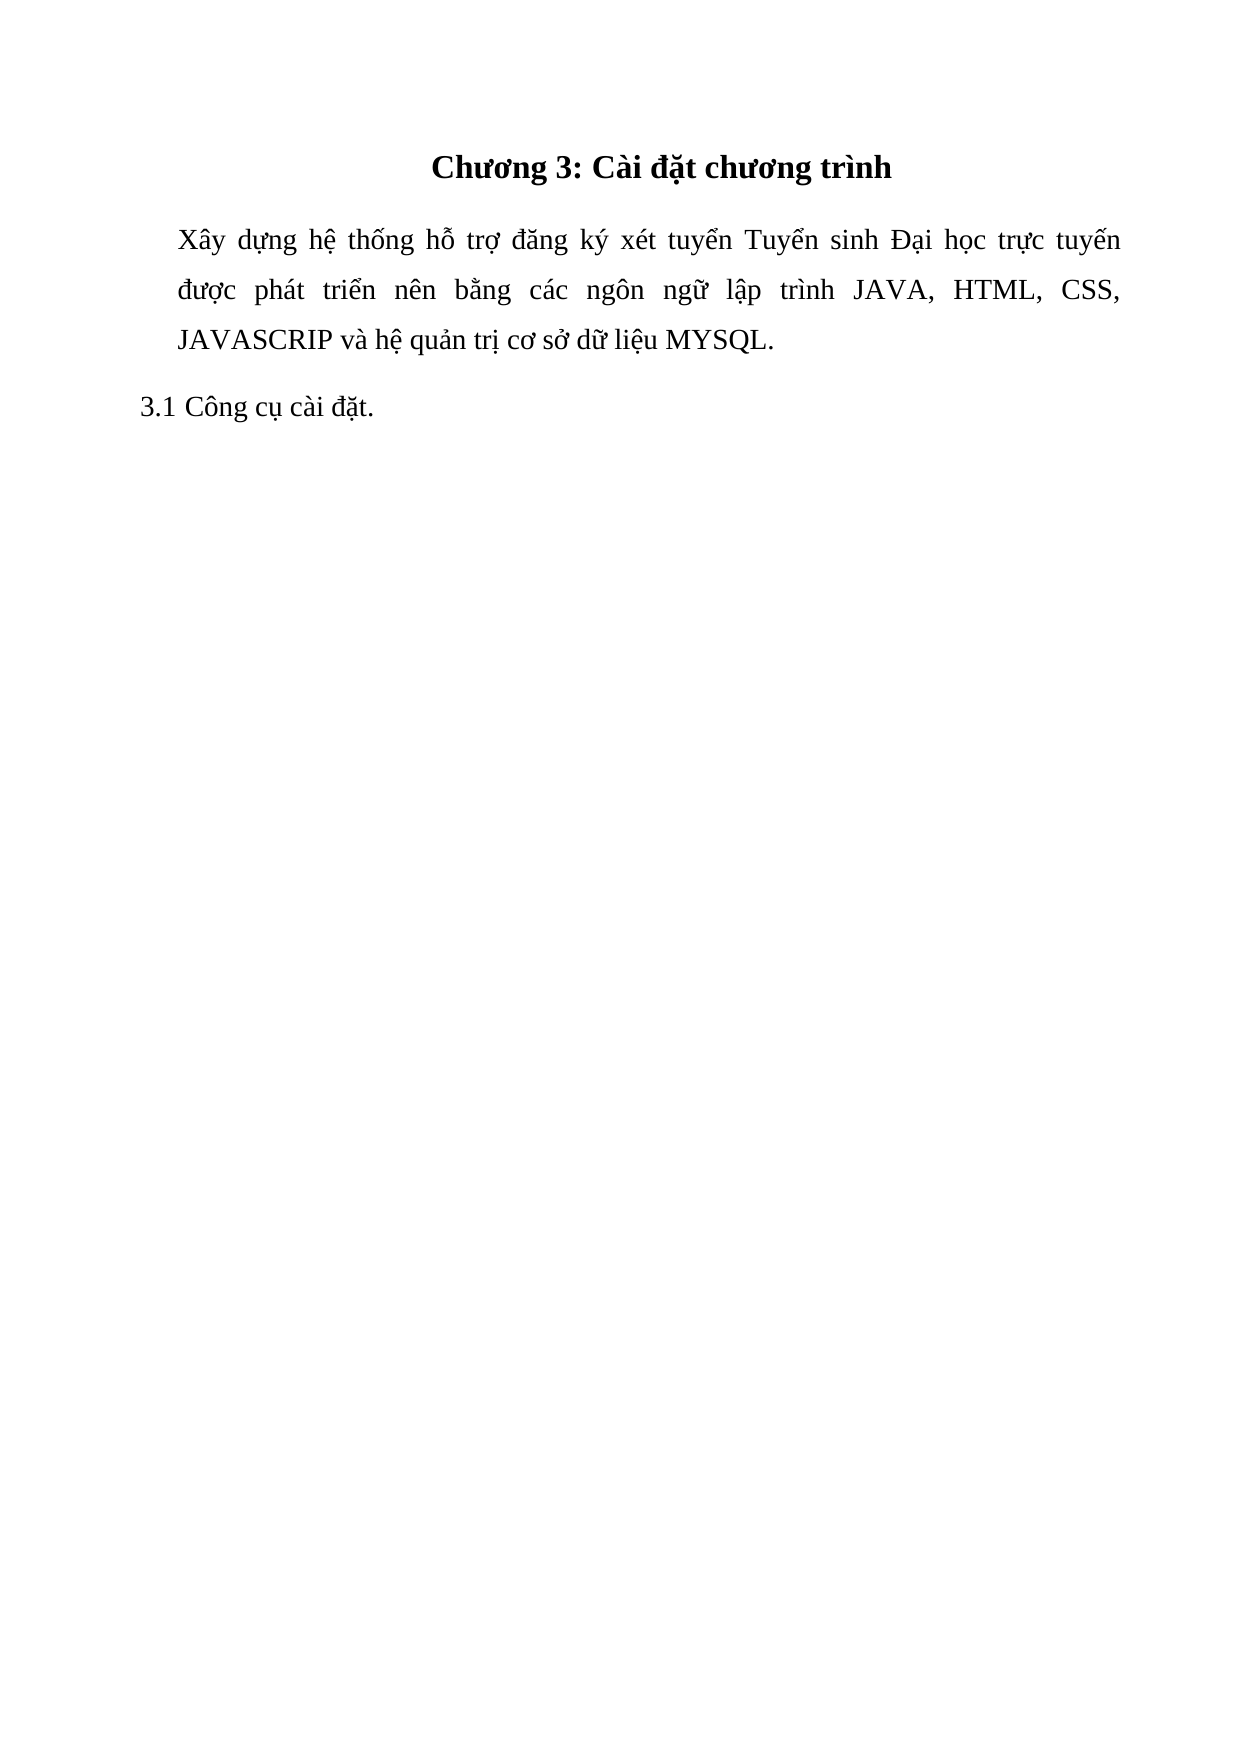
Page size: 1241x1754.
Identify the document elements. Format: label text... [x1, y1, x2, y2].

list Công cụ cài đặt. [140, 389, 1122, 423]
text Chương 3: Cài đặt chương trình [201, 148, 1122, 186]
text Xây dựng hệ thống hỗ trợ đăng ký xét tuyển Tuyển sinh Đại học trực tuyến được phát triển nên bằng các ngôn ngữ lập trình JAVA, HTML, CSS, JAVASCRIP và hệ quản trị cơ sở dữ liệu MYSQL. [177, 222, 1122, 356]
